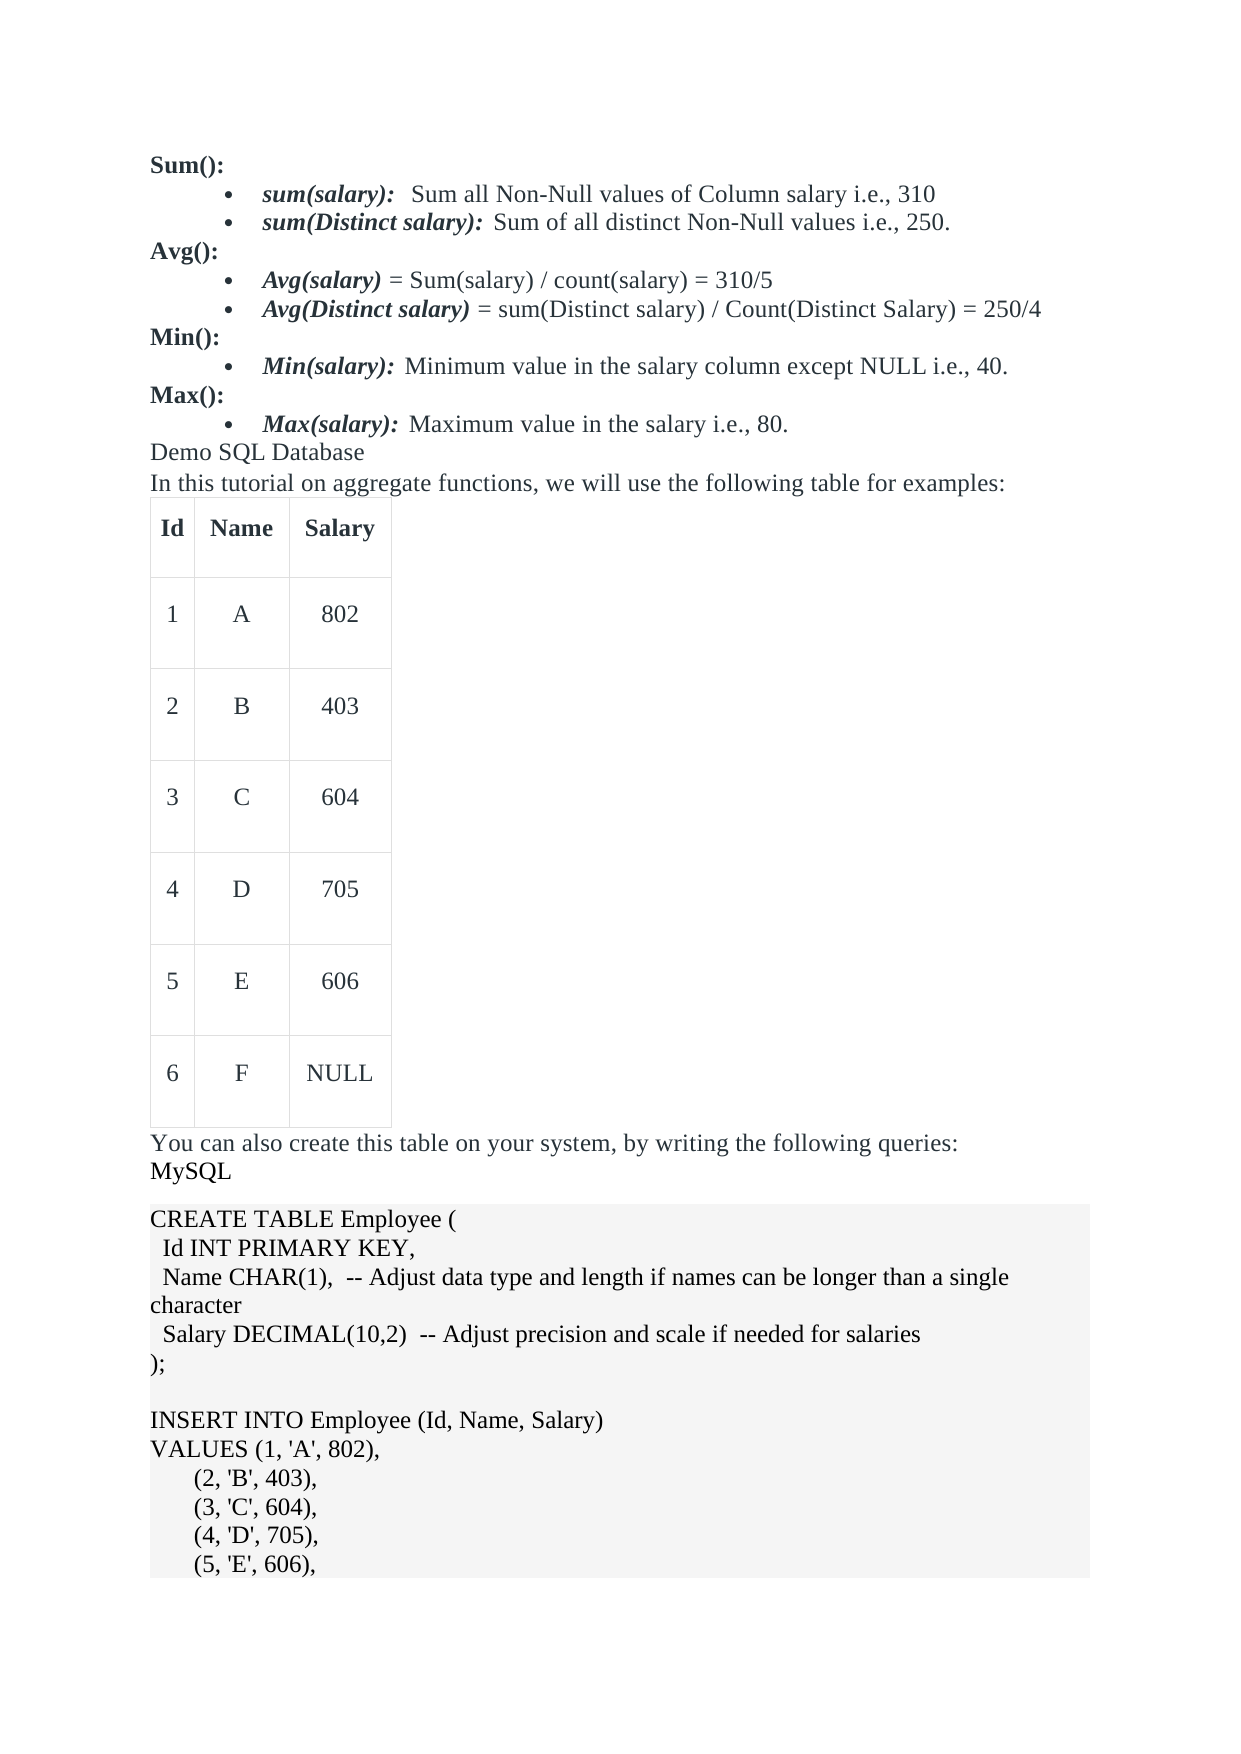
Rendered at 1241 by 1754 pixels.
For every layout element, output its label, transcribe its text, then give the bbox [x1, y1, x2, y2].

subtitle Min(): [150, 322, 1090, 351]
text (2, 'B', 403), [150, 1463, 1090, 1492]
list Min(salary): Minimum value in the salary column except NULL i.e., 40. [225, 351, 1090, 380]
list Max(salary): Maximum value in the salary i.e., 80. [225, 409, 1090, 437]
text CREATE TABLE Employee ( [150, 1204, 1090, 1233]
table_cell B [195, 669, 289, 760]
list Avg(salary) = Sum(salary) / count(salary) = 310/5 [225, 265, 1090, 294]
text You can also create this table on your system, by writing the following queries: [150, 1128, 1090, 1156]
table_header Salary [290, 498, 391, 577]
text INSERT INTO Employee (Id, Name, Salary) [150, 1405, 1090, 1434]
subtitle Avg(): [150, 236, 1090, 265]
list sum(Distinct salary): Sum of all distinct Non-Null values i.e., 250. [225, 207, 1090, 236]
table_cell C [195, 761, 289, 852]
table_cell 606 [290, 945, 391, 1035]
table_cell 604 [290, 761, 391, 852]
text (3, 'C', 604), [150, 1492, 1090, 1520]
table_cell 4 [151, 853, 194, 944]
table_cell 3 [151, 761, 194, 852]
table_cell A [195, 578, 289, 668]
text Id INT PRIMARY KEY, [150, 1233, 1090, 1262]
table_cell E [195, 945, 289, 1035]
subtitle Sum(): [150, 150, 1090, 179]
subtitle Demo SQL Database [150, 437, 1090, 466]
table_cell 1 [151, 578, 194, 668]
text In this tutorial on aggregate functions, we will use the following table for examples: [150, 468, 1090, 497]
text Name CHAR(1), -- Adjust data type and length if names can be longer than a single character [150, 1262, 1090, 1319]
subtitle Max(): [150, 380, 1090, 409]
table_cell 5 [151, 945, 194, 1035]
text MySQL [150, 1156, 1090, 1185]
text VALUES (1, 'A', 802), [150, 1434, 1090, 1463]
table_cell NULL [290, 1036, 391, 1127]
text ); [150, 1348, 1090, 1377]
table_header Name [195, 498, 289, 577]
table_cell 2 [151, 669, 194, 760]
table_cell D [195, 853, 289, 944]
list sum(salary): Sum all Non-Null values of Column salary i.e., 310 [225, 179, 1090, 207]
table_cell 403 [290, 669, 391, 760]
text (4, 'D', 705), [150, 1520, 1090, 1549]
table_cell 802 [290, 578, 391, 668]
table_cell 705 [290, 853, 391, 944]
text (5, 'E', 606), [150, 1549, 1090, 1578]
table_cell 6 [151, 1036, 194, 1127]
list Avg(Distinct salary) = sum(Distinct salary) / Count(Distinct Salary) = 250/4 [225, 294, 1090, 322]
table_cell F [195, 1036, 289, 1127]
text Salary DECIMAL(10,2) -- Adjust precision and scale if needed for salaries [150, 1319, 1090, 1348]
table_header Id [151, 498, 194, 577]
